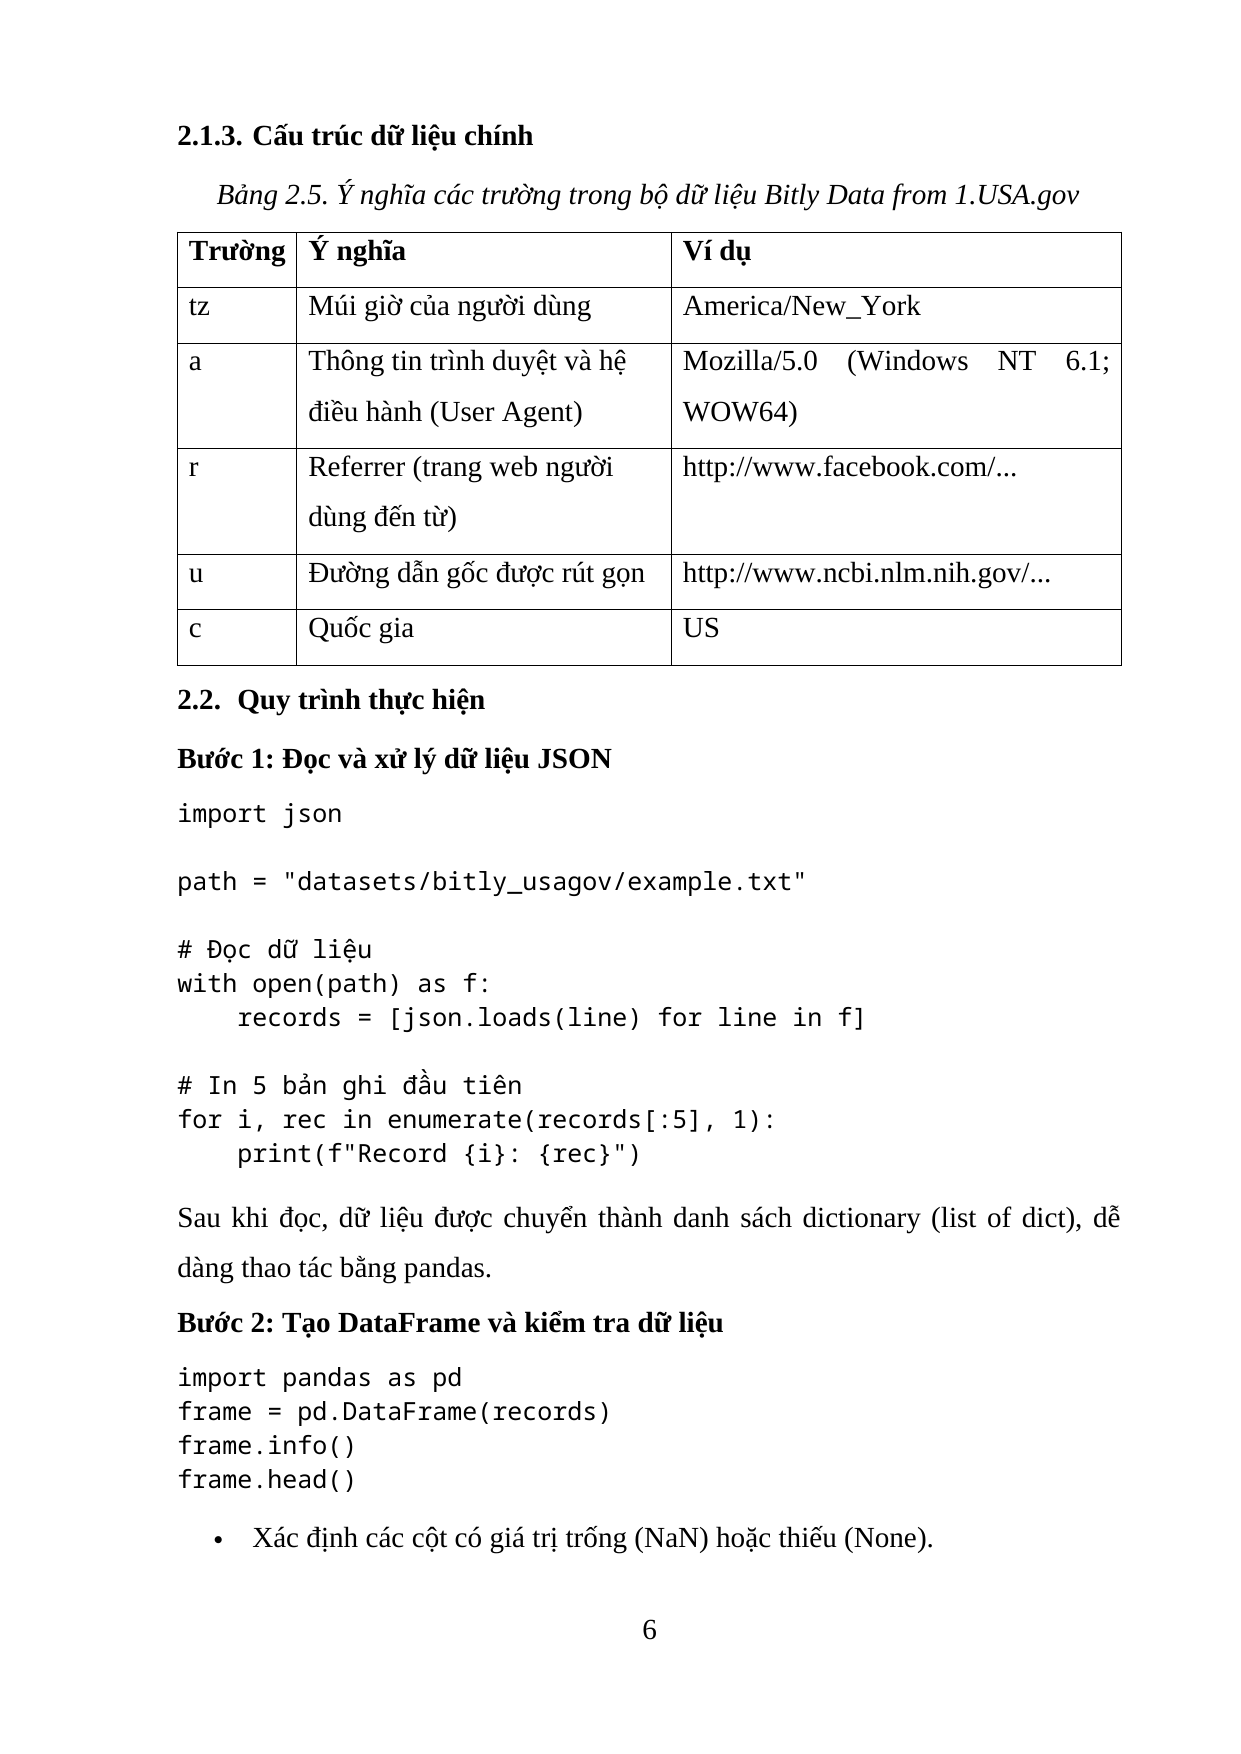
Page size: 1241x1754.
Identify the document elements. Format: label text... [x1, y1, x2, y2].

text Bước 1: Đọc và xử lý dữ liệu JSON [177, 741, 1122, 774]
text Sau khi đọc, dữ liệu được chuyển thành danh sách dictionary (list of dict), dễ dàng thao tác bằng pandas. [177, 1200, 1122, 1284]
text Bước 2: Tạo DataFrame và kiểm tra dữ liệu [177, 1305, 1122, 1338]
text import pandas as pd [177, 1359, 1122, 1393]
text for i, rec in enumerate(records[:5], 1): [177, 1102, 1122, 1136]
text import json [177, 796, 1122, 829]
text frame.head() [177, 1461, 1122, 1496]
table_cell a [178, 344, 296, 448]
table_cell http://www.facebook.com/... [672, 449, 1121, 554]
table_cell Mozilla/5.0 (Windows NT 6.1; WOW64) [672, 344, 1121, 448]
table_header Ý nghĩa [297, 233, 671, 287]
table_cell http://www.ncbi.nlm.nih.gov/... [672, 555, 1121, 609]
text print(f"Record {i}: {rec}") [177, 1136, 1122, 1170]
text frame.info() [177, 1427, 1122, 1461]
list Xác định các cột có giá trị trống (NaN) hoặc thiếu (None). [214, 1521, 1122, 1554]
table_cell Quốc gia [297, 610, 671, 665]
subtitle Quy trình thực hiện [177, 682, 1122, 716]
table_cell Đường dẫn gốc được rút gọn [297, 555, 671, 609]
table_cell r [178, 449, 296, 554]
table_cell Referrer (trang web người dùng đến từ) [297, 449, 671, 554]
text with open(path) as f: [177, 966, 1122, 1000]
text frame = pd.DataFrame(records) [177, 1393, 1122, 1427]
table_cell US [672, 610, 1121, 665]
text # Đọc dữ liệu [177, 932, 1122, 966]
table_cell Múi giờ của người dùng [297, 288, 671, 342]
table_cell tz [178, 288, 296, 342]
table_cell u [178, 555, 296, 609]
subtitle Cấu trúc dữ liệu chính [177, 118, 1122, 152]
table_cell Thông tin trình duyệt và hệ điều hành (User Agent) [297, 344, 671, 448]
text records = [json.loads(line) for line in f] [177, 1000, 1122, 1034]
table_header Trường [178, 233, 296, 287]
table_cell c [178, 610, 296, 665]
text # In 5 bản ghi đầu tiên [177, 1068, 1122, 1102]
table_header Ví dụ [672, 233, 1121, 287]
table_cell America/New_York [672, 288, 1121, 342]
text path = "datasets/bitly_usagov/example.txt" [177, 864, 1122, 898]
